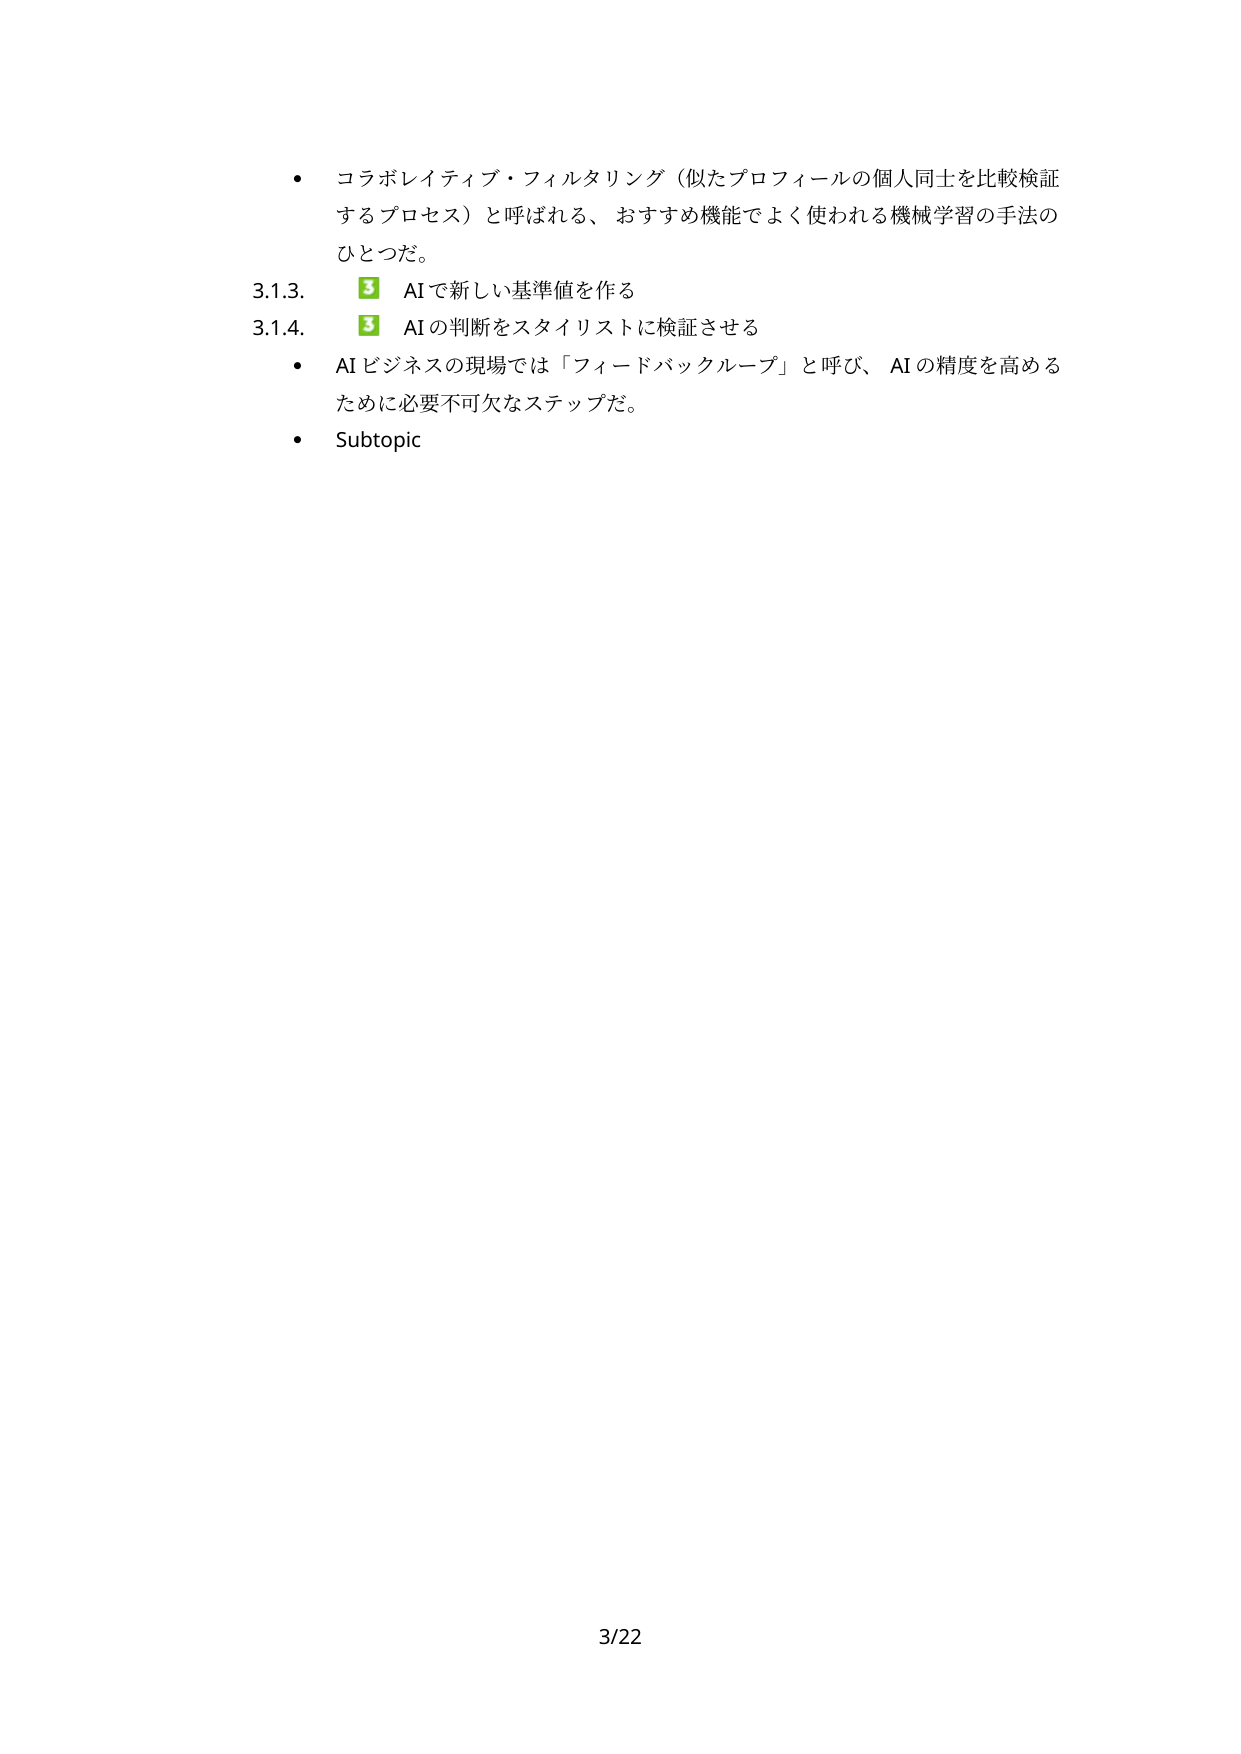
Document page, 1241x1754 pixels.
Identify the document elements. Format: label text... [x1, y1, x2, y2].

list AIで新しい基準値を作る [252, 271, 1063, 308]
list Subtopic [294, 421, 1063, 458]
list AIの判断をスタイリストに検証させる [252, 308, 1063, 346]
list コラボレイティブ・フィルタリング（似たプロフィールの個人同士を比較検証するプロセス）と呼ばれる、 おすすめ機能でよく使われる機械学習の手法のひとつだ。 [294, 158, 1063, 271]
picture [358, 277, 380, 299]
list AIビジネスの現場では「フィードバックループ」と呼び、 AIの精度を高めるために必要不可欠なステップだ。 [294, 346, 1063, 421]
picture [358, 315, 380, 336]
